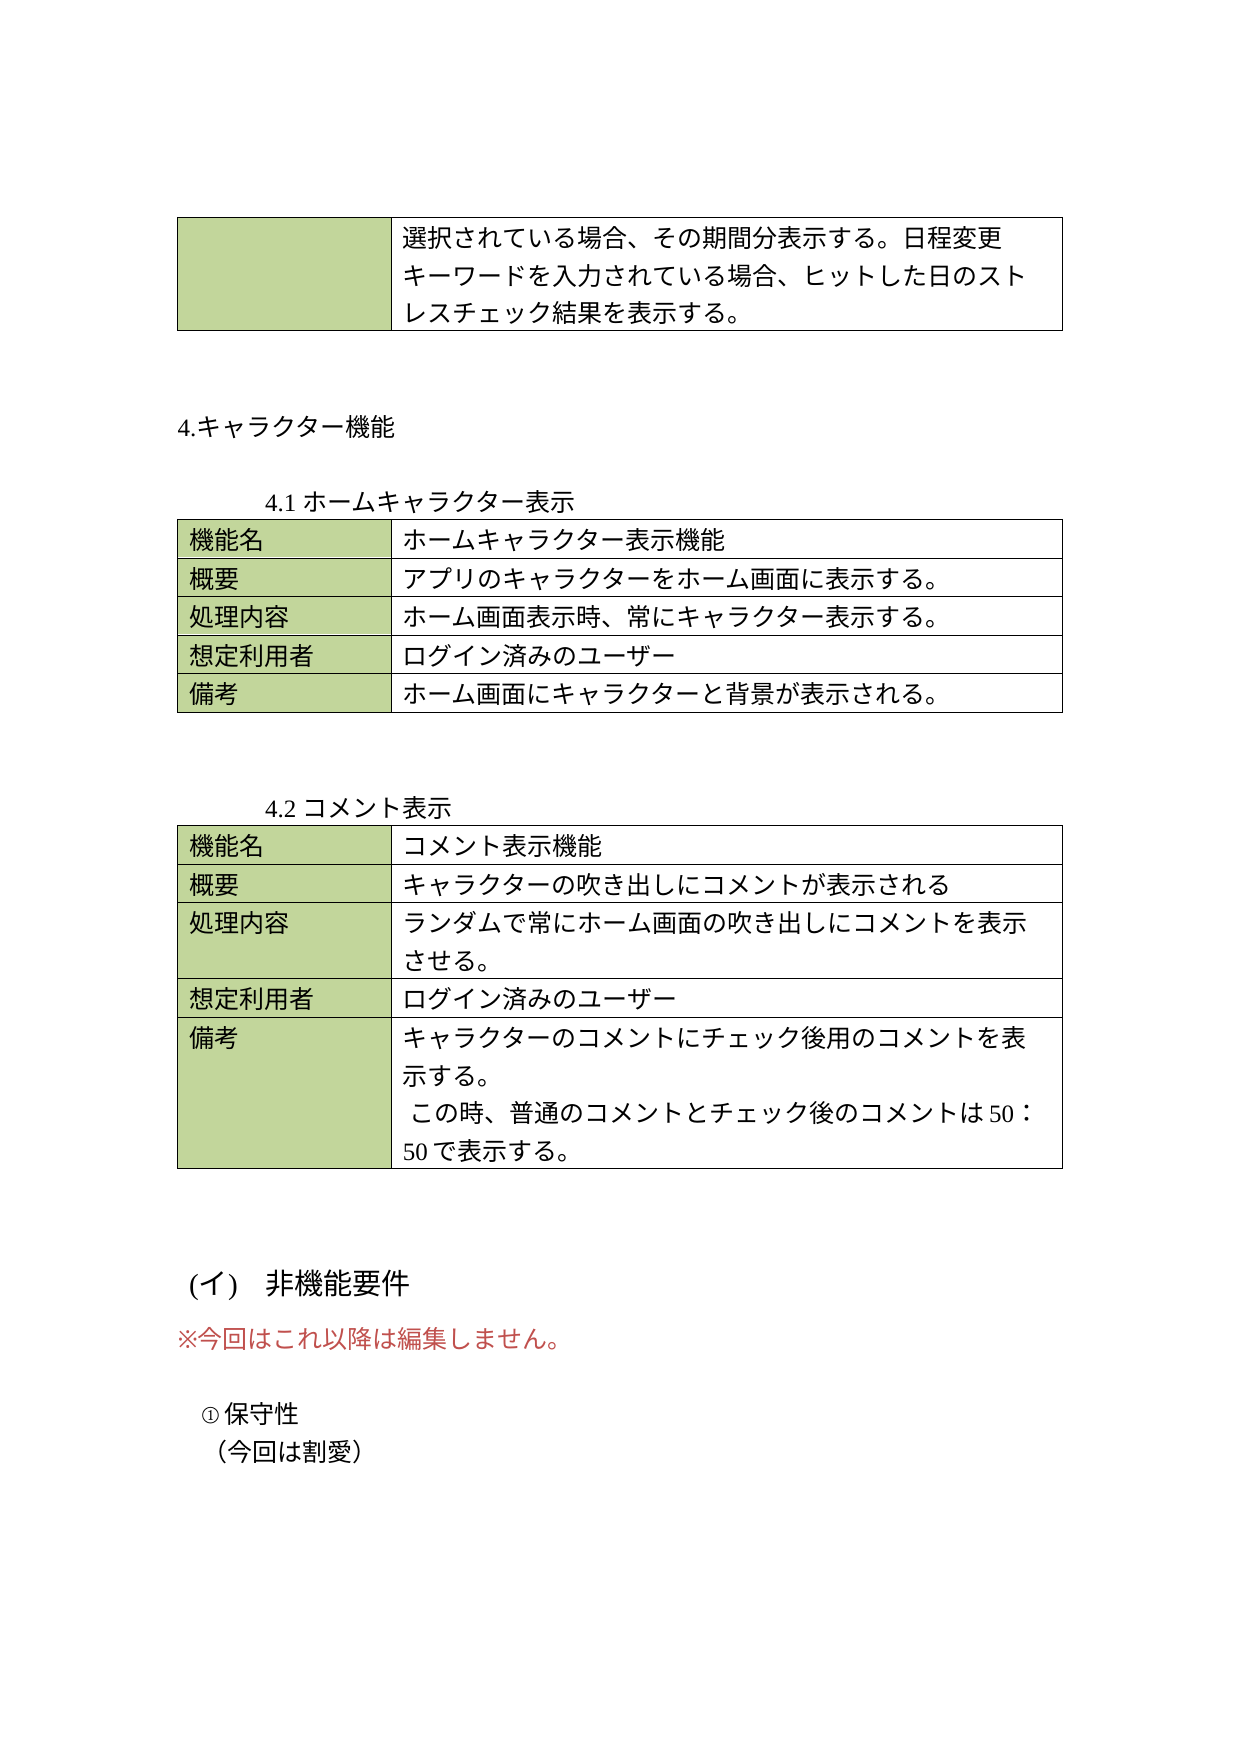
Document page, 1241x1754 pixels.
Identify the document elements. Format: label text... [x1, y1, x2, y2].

table_cell 処理内容 [178, 597, 391, 634]
table_cell 概要 [178, 559, 391, 596]
table_cell 備考 [178, 674, 391, 712]
table_cell 概要 [178, 865, 391, 902]
table_cell ログイン済みのユーザー [392, 636, 1062, 673]
text （今回は割愛） [177, 1431, 1063, 1469]
table_cell ランダムで常にホーム画面の吹き出しにコメントを表示させる。 [392, 903, 1062, 978]
table_cell キャラクターのコメントにチェック後用のコメントを表示する。 この時、普通のコメントとチェック後のコメントは50：50で表示する。 [392, 1018, 1062, 1168]
table_cell 想定利用者 [178, 636, 391, 673]
table_cell 備考 [178, 1018, 391, 1168]
table_cell 備考 [178, 218, 391, 330]
table_cell ログイン済みのユーザー [392, 979, 1062, 1017]
table_cell アプリのキャラクターをホーム画面に表示する。 [392, 559, 1062, 596]
text 4.1 ホームキャラクター表示 [177, 481, 1063, 519]
table_cell ホーム画面表示時、常にキャラクター表示する。 [392, 597, 1062, 634]
table_header ホームキャラクター表示機能 [392, 520, 1062, 557]
text 4.キャラクター機能 [177, 406, 1063, 444]
table_header 機能名 [178, 826, 391, 864]
table_cell 処理内容 [178, 903, 391, 978]
text 4.2 コメント表示 [177, 788, 1063, 825]
table_cell ストレスチェックがされていない日はグラフのメモリが空欄になる。期間は、1日、1週間ごと、1ヶ月ごとに分けて表示できる。「1日、1週間、1ヶ月」タグで期間が選択されている場合、その期間分表示する。日程変更キーワードを入力されている場合、ヒットした日のストレスチェック結果を表示する。 [392, 218, 1062, 330]
subtitle 非機能要件 [189, 1244, 1063, 1319]
table_cell 想定利用者 [178, 979, 391, 1017]
table_cell キャラクターの吹き出しにコメントが表示される [392, 865, 1062, 902]
subtitle 保守性 [201, 1394, 1063, 1431]
text ※今回はこれ以降は編集しません。 [177, 1319, 1063, 1356]
table_header 機能名 [178, 520, 391, 557]
table_header コメント表示機能 [392, 826, 1062, 864]
table_cell ホーム画面にキャラクターと背景が表示される。 [392, 674, 1062, 712]
